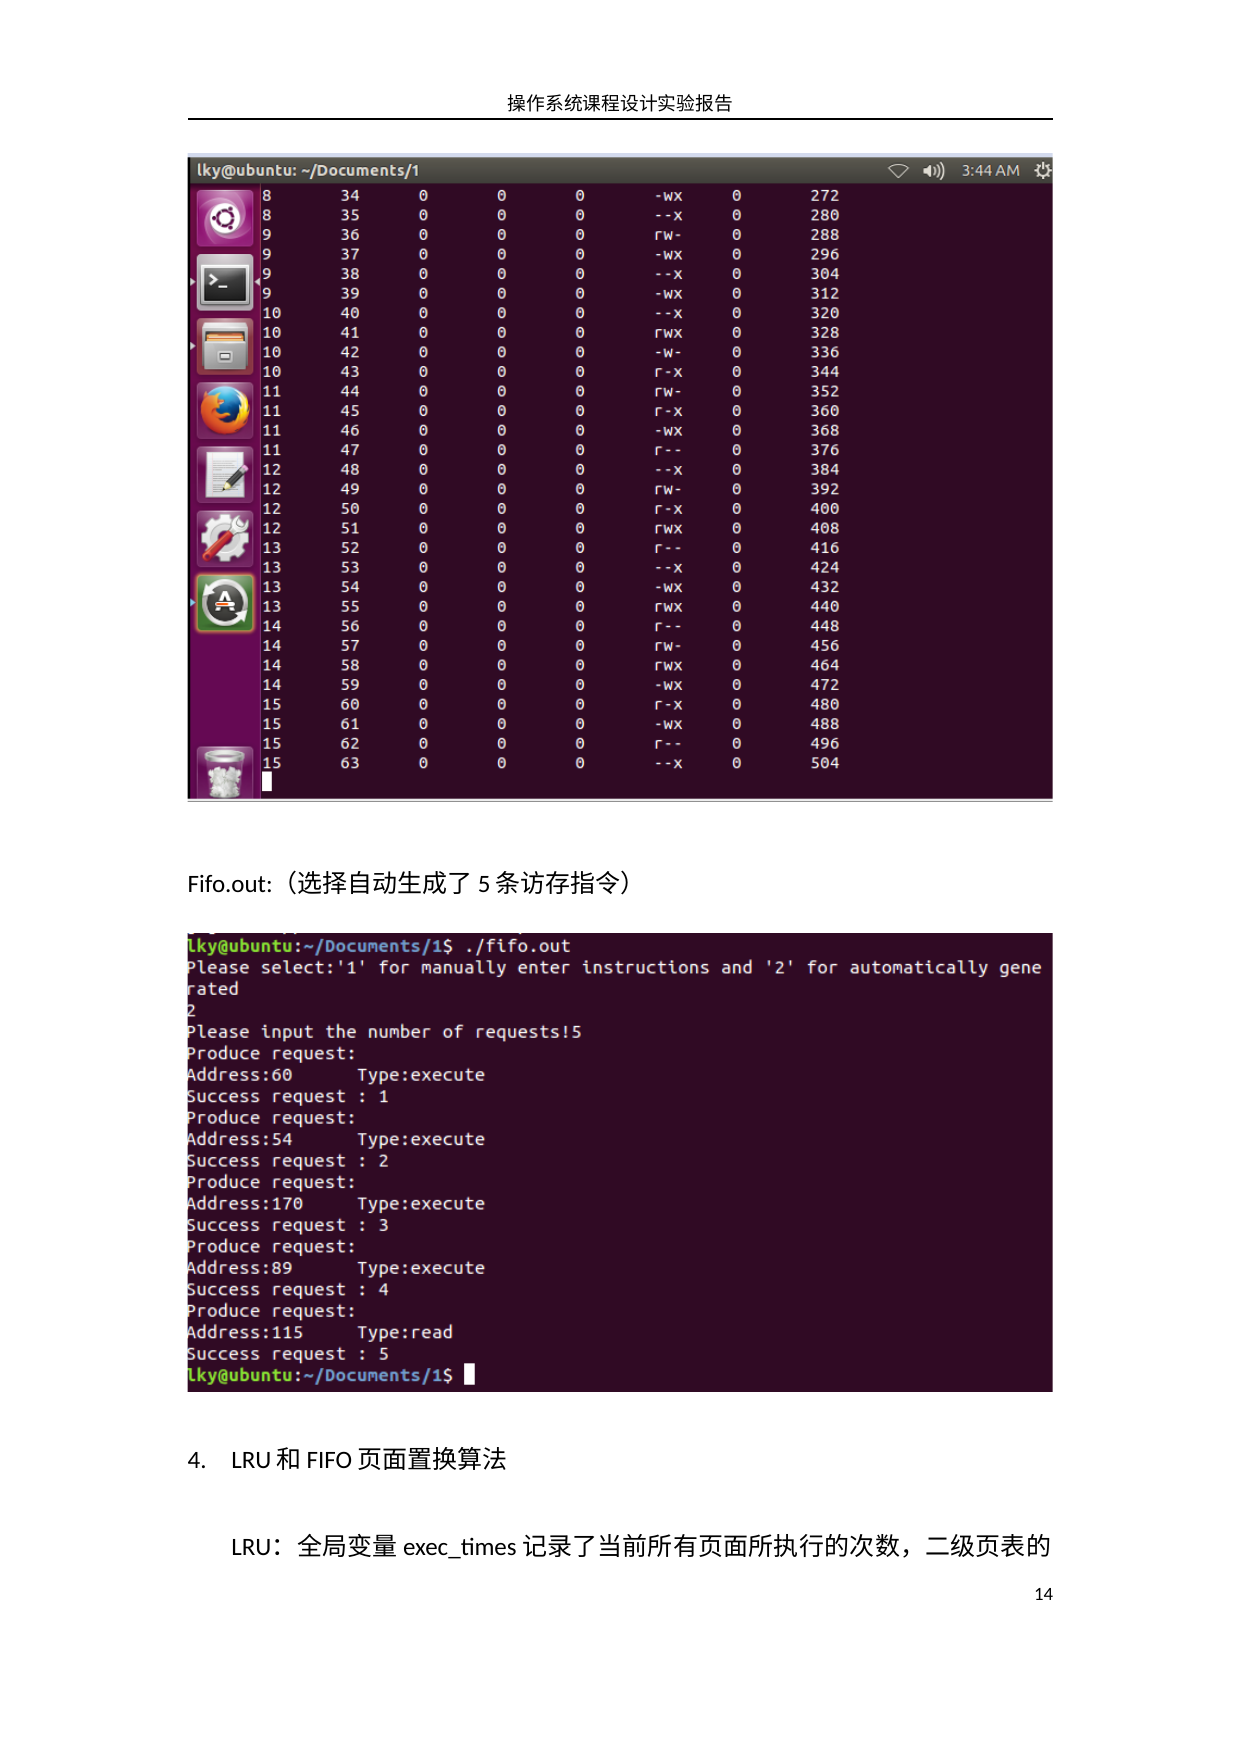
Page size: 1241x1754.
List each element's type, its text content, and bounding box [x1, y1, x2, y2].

list LRU和FIFO页面置换算法 [187, 1424, 1053, 1492]
text Fifo.out:（选择自动生成了5条访存指令） [187, 847, 1053, 915]
picture [187, 933, 1053, 1392]
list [231, 1510, 1053, 1578]
picture [187, 153, 1053, 802]
